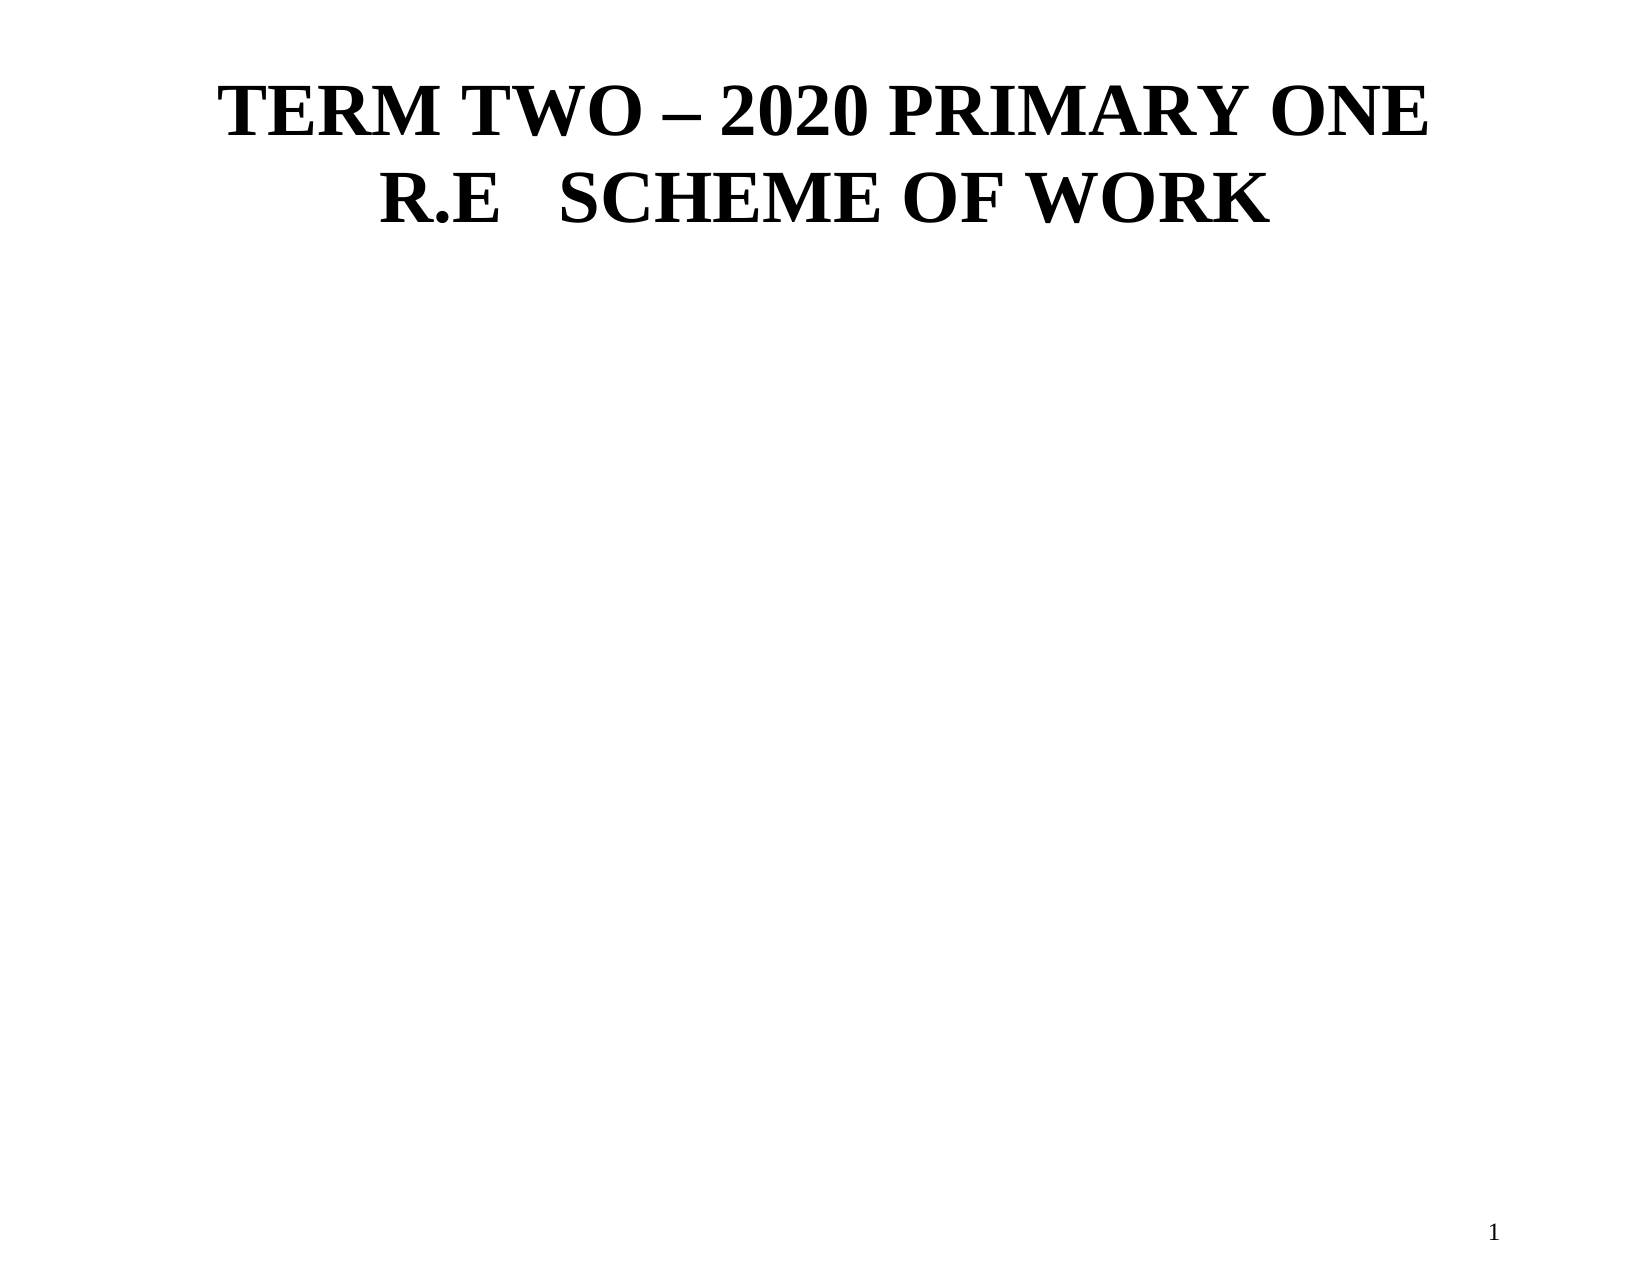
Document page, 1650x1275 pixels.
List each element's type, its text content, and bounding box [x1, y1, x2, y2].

text TERM TWO – 2020 PRIMARY ONE R.E SCHEME OF WORK [150, 66, 1500, 238]
